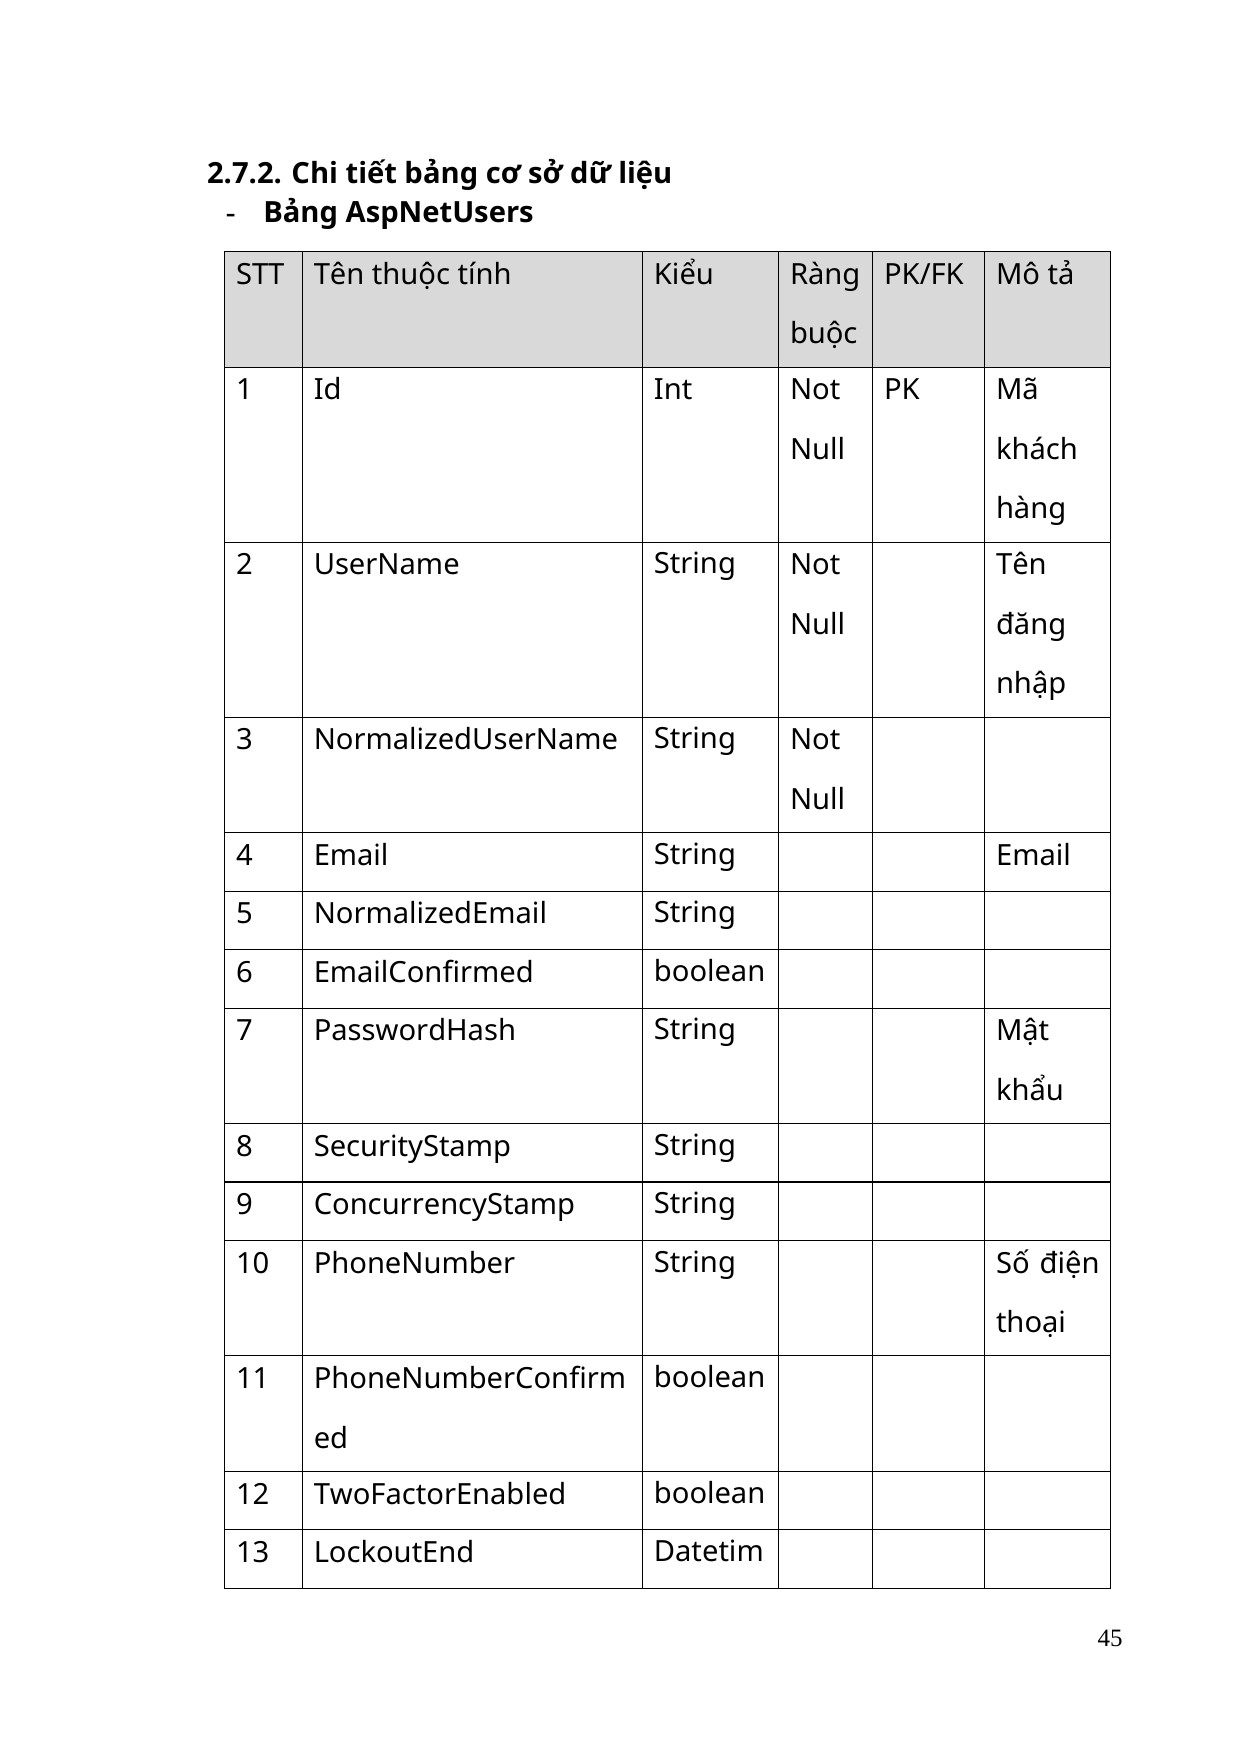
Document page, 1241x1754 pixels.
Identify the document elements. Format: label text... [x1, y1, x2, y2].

table_cell Not Null [779, 543, 872, 717]
table_cell [873, 1009, 984, 1123]
table_cell String [643, 892, 778, 949]
table_cell String [643, 833, 778, 891]
table_cell 11 [225, 1356, 302, 1471]
table_header Kiểu [643, 252, 778, 367]
table_cell 12 [225, 1472, 302, 1529]
table_cell [873, 1530, 984, 1588]
table_cell [873, 543, 984, 717]
table_cell 3 [225, 718, 302, 832]
table_header Ràng buộc [779, 252, 872, 367]
table_cell [873, 950, 984, 1007]
table_cell Not Null [779, 368, 872, 542]
table_cell Int [643, 368, 778, 542]
table_cell SecurityStamp [303, 1124, 642, 1181]
table_cell Tên đăng nhập [985, 543, 1110, 717]
list Bảng AspNetUsers [226, 192, 1122, 231]
table_cell NormalizedEmail [303, 892, 642, 949]
table_cell PasswordHash [303, 1009, 642, 1123]
table_cell 9 [225, 1183, 302, 1240]
table_cell String [643, 1124, 778, 1181]
subtitle Chi tiết bảng cơ sở dữ liệu [207, 152, 1122, 192]
table_cell [873, 1241, 984, 1355]
table_cell 13 [225, 1530, 302, 1588]
table_cell [985, 892, 1110, 949]
table_cell LockoutEnd [303, 1530, 642, 1588]
table_cell boolean [643, 950, 778, 1007]
table_cell [779, 1124, 872, 1181]
table_cell String [643, 718, 778, 832]
table_cell String [643, 1183, 778, 1240]
table_cell [779, 1183, 872, 1240]
table_cell 5 [225, 892, 302, 949]
table_cell [985, 1183, 1110, 1240]
table_cell PhoneNumberConfirmed [303, 1356, 642, 1471]
table_cell 1 [225, 368, 302, 542]
table_cell [779, 1009, 872, 1123]
table_cell [985, 1530, 1110, 1588]
table_cell 8 [225, 1124, 302, 1181]
table_cell PK [873, 368, 984, 542]
table_cell 10 [225, 1241, 302, 1355]
table_cell boolean [643, 1472, 778, 1529]
table_cell Email [303, 833, 642, 891]
table_cell PhoneNumber [303, 1241, 642, 1355]
table_header PK/FK [873, 252, 984, 367]
table_cell TwoFactorEnabled [303, 1472, 642, 1529]
table_cell Not Null [779, 718, 872, 832]
table_cell Email [985, 833, 1110, 891]
table_cell [985, 718, 1110, 832]
table_cell NormalizedUserName [303, 718, 642, 832]
table_cell Mật khẩu [985, 1009, 1110, 1123]
table_cell String [643, 1241, 778, 1355]
table_cell ConcurrencyStamp [303, 1183, 642, 1240]
table_cell [873, 1472, 984, 1529]
table_cell [779, 1356, 872, 1471]
table_cell [873, 1183, 984, 1240]
table_cell Số điện thoại [985, 1241, 1110, 1355]
table_cell [873, 718, 984, 832]
table_cell [779, 1241, 872, 1355]
table_cell [873, 833, 984, 891]
table_cell String [643, 543, 778, 717]
table_cell Datetime [643, 1530, 778, 1588]
table_cell EmailConfirmed [303, 950, 642, 1007]
table_cell [985, 1472, 1110, 1529]
table_cell boolean [643, 1356, 778, 1471]
table_cell [985, 1356, 1110, 1471]
table_cell [779, 833, 872, 891]
table_cell [985, 950, 1110, 1007]
table_cell 2 [225, 543, 302, 717]
table_cell Id [303, 368, 642, 542]
table_cell [779, 1530, 872, 1588]
table_cell String [643, 1009, 778, 1123]
table_cell [779, 1472, 872, 1529]
table_cell [873, 1124, 984, 1181]
table_cell [985, 1124, 1110, 1181]
table_cell [873, 892, 984, 949]
table_header Mô tả [985, 252, 1110, 367]
table_header Tên thuộc tính [303, 252, 642, 367]
table_cell 4 [225, 833, 302, 891]
table_header STT [225, 252, 302, 367]
table_cell 7 [225, 1009, 302, 1123]
table_cell Mã khách hàng [985, 368, 1110, 542]
table_cell [873, 1356, 984, 1471]
table_cell 6 [225, 950, 302, 1007]
table_cell [779, 892, 872, 949]
table_cell UserName [303, 543, 642, 717]
table_cell [779, 950, 872, 1007]
